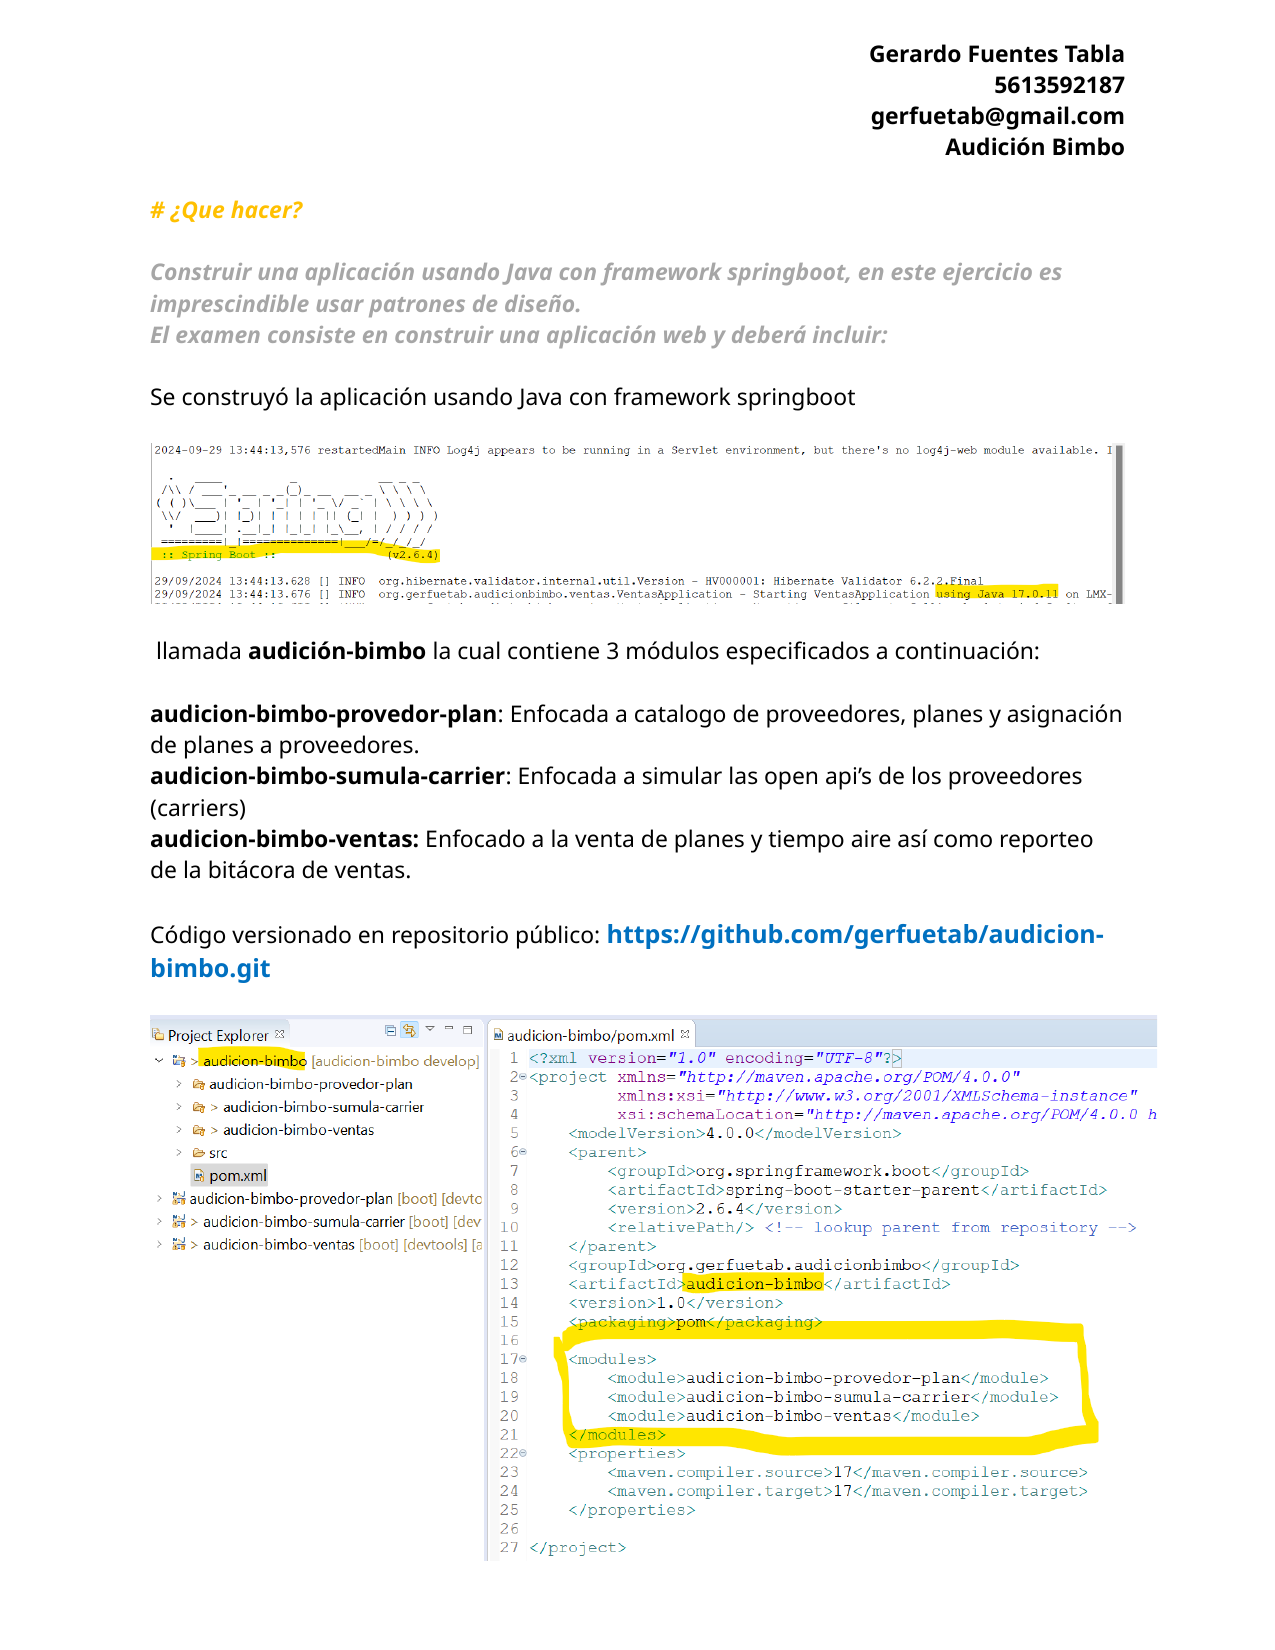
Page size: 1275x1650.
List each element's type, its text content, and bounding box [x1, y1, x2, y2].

text Audición Bimbo [150, 131, 1125, 162]
text Código versionado en repositorio público: https://github.com/gerfuetab/audicion-bimbo.git [150, 916, 1125, 984]
text Gerardo Fuentes Tabla [150, 37, 1125, 69]
text 5613592187 [150, 69, 1125, 100]
text Se construyó la aplicación usando Java con framework springboot [150, 381, 1125, 412]
text audicion-bimbo-sumula-carrier: Enfocada a simular las open api’s de los proveedores (carriers) [150, 760, 1125, 823]
picture [150, 1015, 1158, 1561]
text audicion-bimbo-provedor-plan: Enfocada a catalogo de proveedores, planes y asignación de planes a proveedores. [150, 698, 1125, 760]
picture [150, 443, 1125, 604]
text llamada audición-bimbo la cual contiene 3 módulos especificados a continuación: [150, 635, 1125, 666]
text # ¿Que hacer? [150, 194, 1125, 225]
text gerfuetab@gmail.com [150, 100, 1125, 131]
text Construir una aplicación usando Java con framework springboot, en este ejercicio es imprescindible usar patrones de diseño. [150, 256, 1125, 319]
text audicion-bimbo-ventas: Enfocado a la venta de planes y tiempo aire así como reporteo de la bitácora de ventas. [150, 823, 1125, 885]
text El examen consiste en construir una aplicación web y deberá incluir: [150, 319, 1125, 350]
